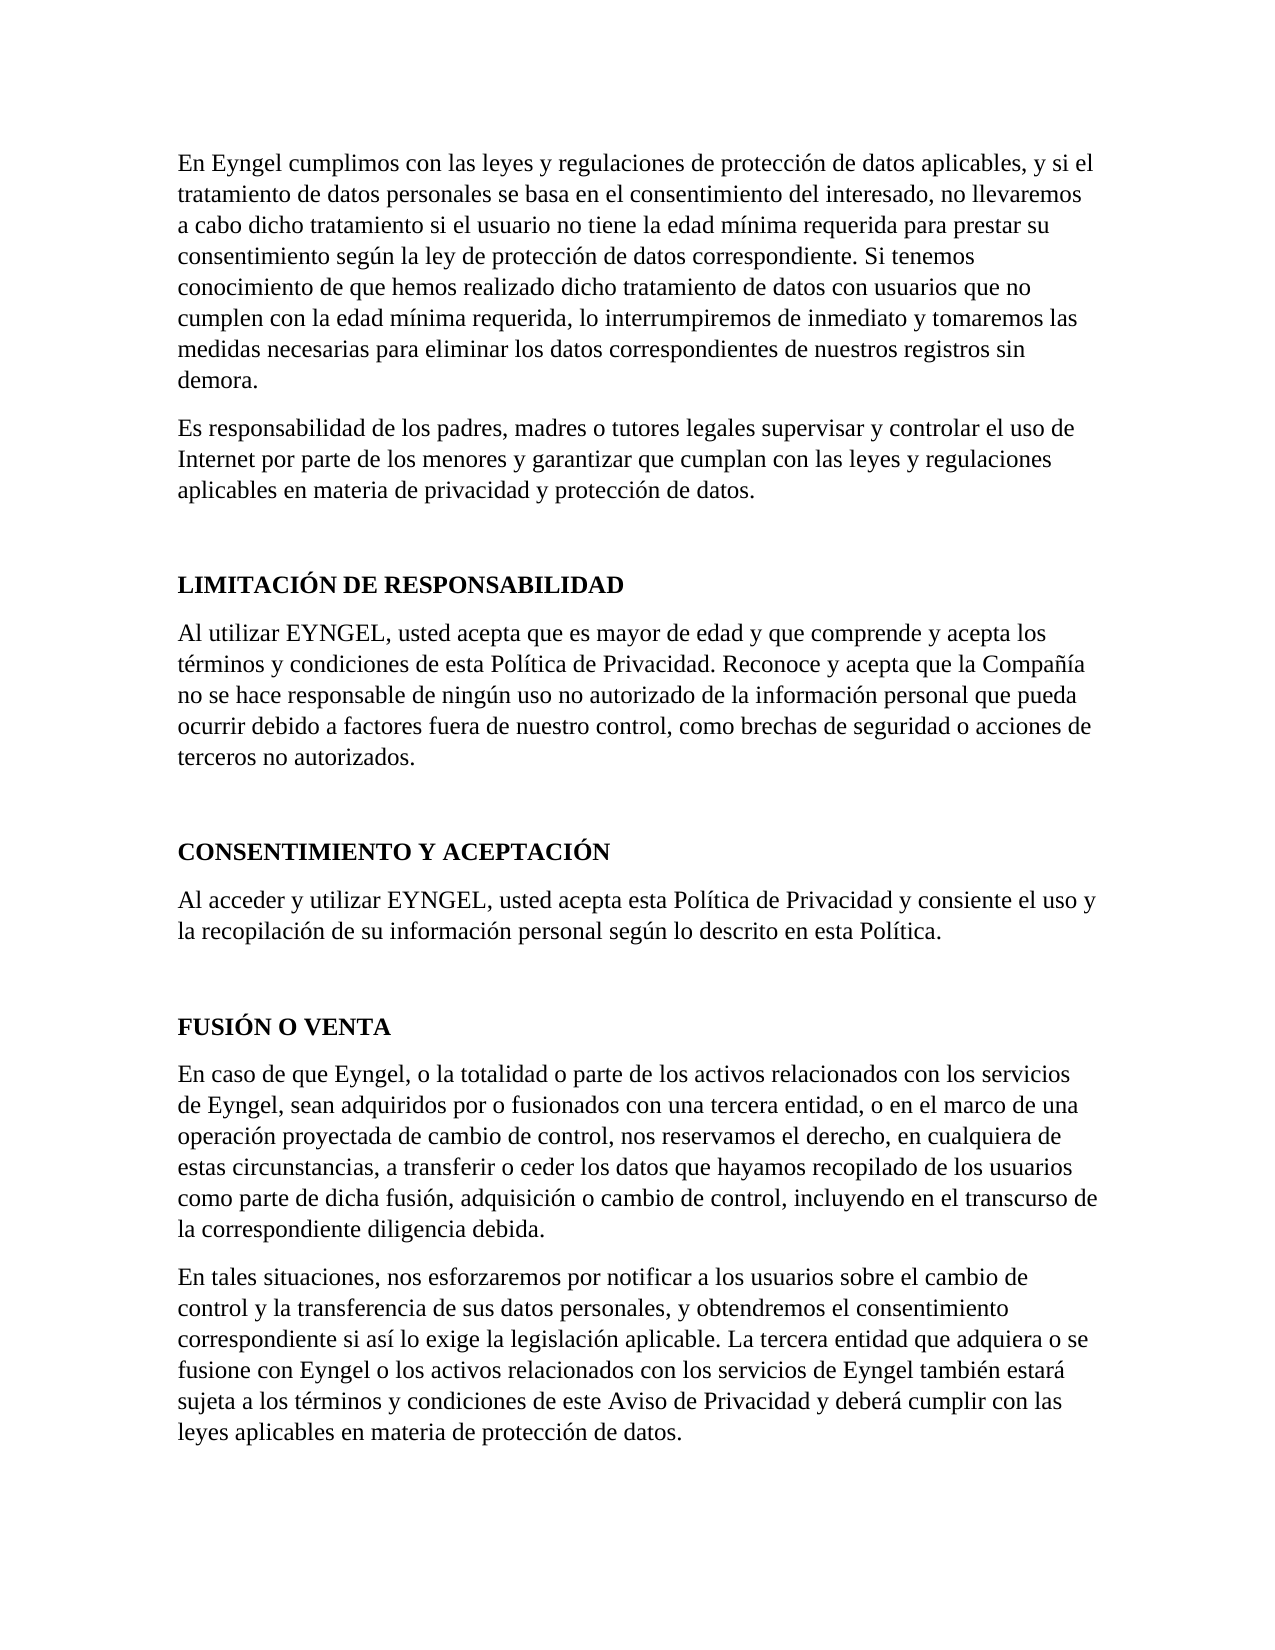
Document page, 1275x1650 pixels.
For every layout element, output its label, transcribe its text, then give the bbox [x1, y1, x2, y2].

text Es responsabilidad de los padres, madres o tutores legales supervisar y controlar el uso de Internet por parte de los menores y garantizar que cumplan con las leyes y regulaciones aplicables en materia de privacidad y protección de datos. [177, 413, 1098, 503]
text En Eyngel cumplimos con las leyes y regulaciones de protección de datos aplicables, y si el tratamiento de datos personales se basa en el consentimiento del interesado, no llevaremos a cabo dicho tratamiento si el usuario no tiene la edad mínima requerida para prestar su consentimiento según la ley de protección de datos correspondiente. Si tenemos conocimiento de que hemos realizado dicho tratamiento de datos con usuarios que no cumplen con la edad mínima requerida, lo interrumpiremos de inmediato y tomaremos las medidas necesarias para eliminar los datos correspondientes de nuestros registros sin demora. [177, 148, 1098, 394]
text LIMITACIÓN DE RESPONSABILIDAD [177, 570, 1098, 599]
text Al acceder y utilizar EYNGEL, usted acepta esta Política de Privacidad y consiente el uso y la recopilación de su información personal según lo descrito en esta Política. [177, 885, 1098, 945]
text En tales situaciones, nos esforzaremos por notificar a los usuarios sobre el cambio de control y la transferencia de sus datos personales, y obtendremos el consentimiento correspondiente si así lo exige la legislación aplicable. La tercera entidad que adquiera o se fusione con Eyngel o los activos relacionados con los servicios de Eyngel también estará sujeta a los términos y condiciones de este Aviso de Privacidad y deberá cumplir con las leyes aplicables en materia de protección de datos. [177, 1262, 1098, 1446]
text CONSENTIMIENTO Y ACEPTACIÓN [177, 837, 1098, 866]
text FUSIÓN O VENTA [177, 1012, 1098, 1040]
text Al utilizar EYNGEL, usted acepta que es mayor de edad y que comprende y acepta los términos y condiciones de esta Política de Privacidad. Reconoce y acepta que la Compañía no se hace responsable de ningún uso no autorizado de la información personal que pueda ocurrir debido a factores fuera de nuestro control, como brechas de seguridad o acciones de terceros no autorizados. [177, 618, 1098, 771]
text En caso de que Eyngel, o la totalidad o parte de los activos relacionados con los servicios de Eyngel, sean adquiridos por o fusionados con una tercera entidad, o en el marco de una operación proyectada de cambio de control, nos reservamos el derecho, en cualquiera de estas circunstancias, a transferir o ceder los datos que hayamos recopilado de los usuarios como parte de dicha fusión, adquisición o cambio de control, incluyendo en el transcurso de la correspondiente diligencia debida. [177, 1059, 1098, 1243]
